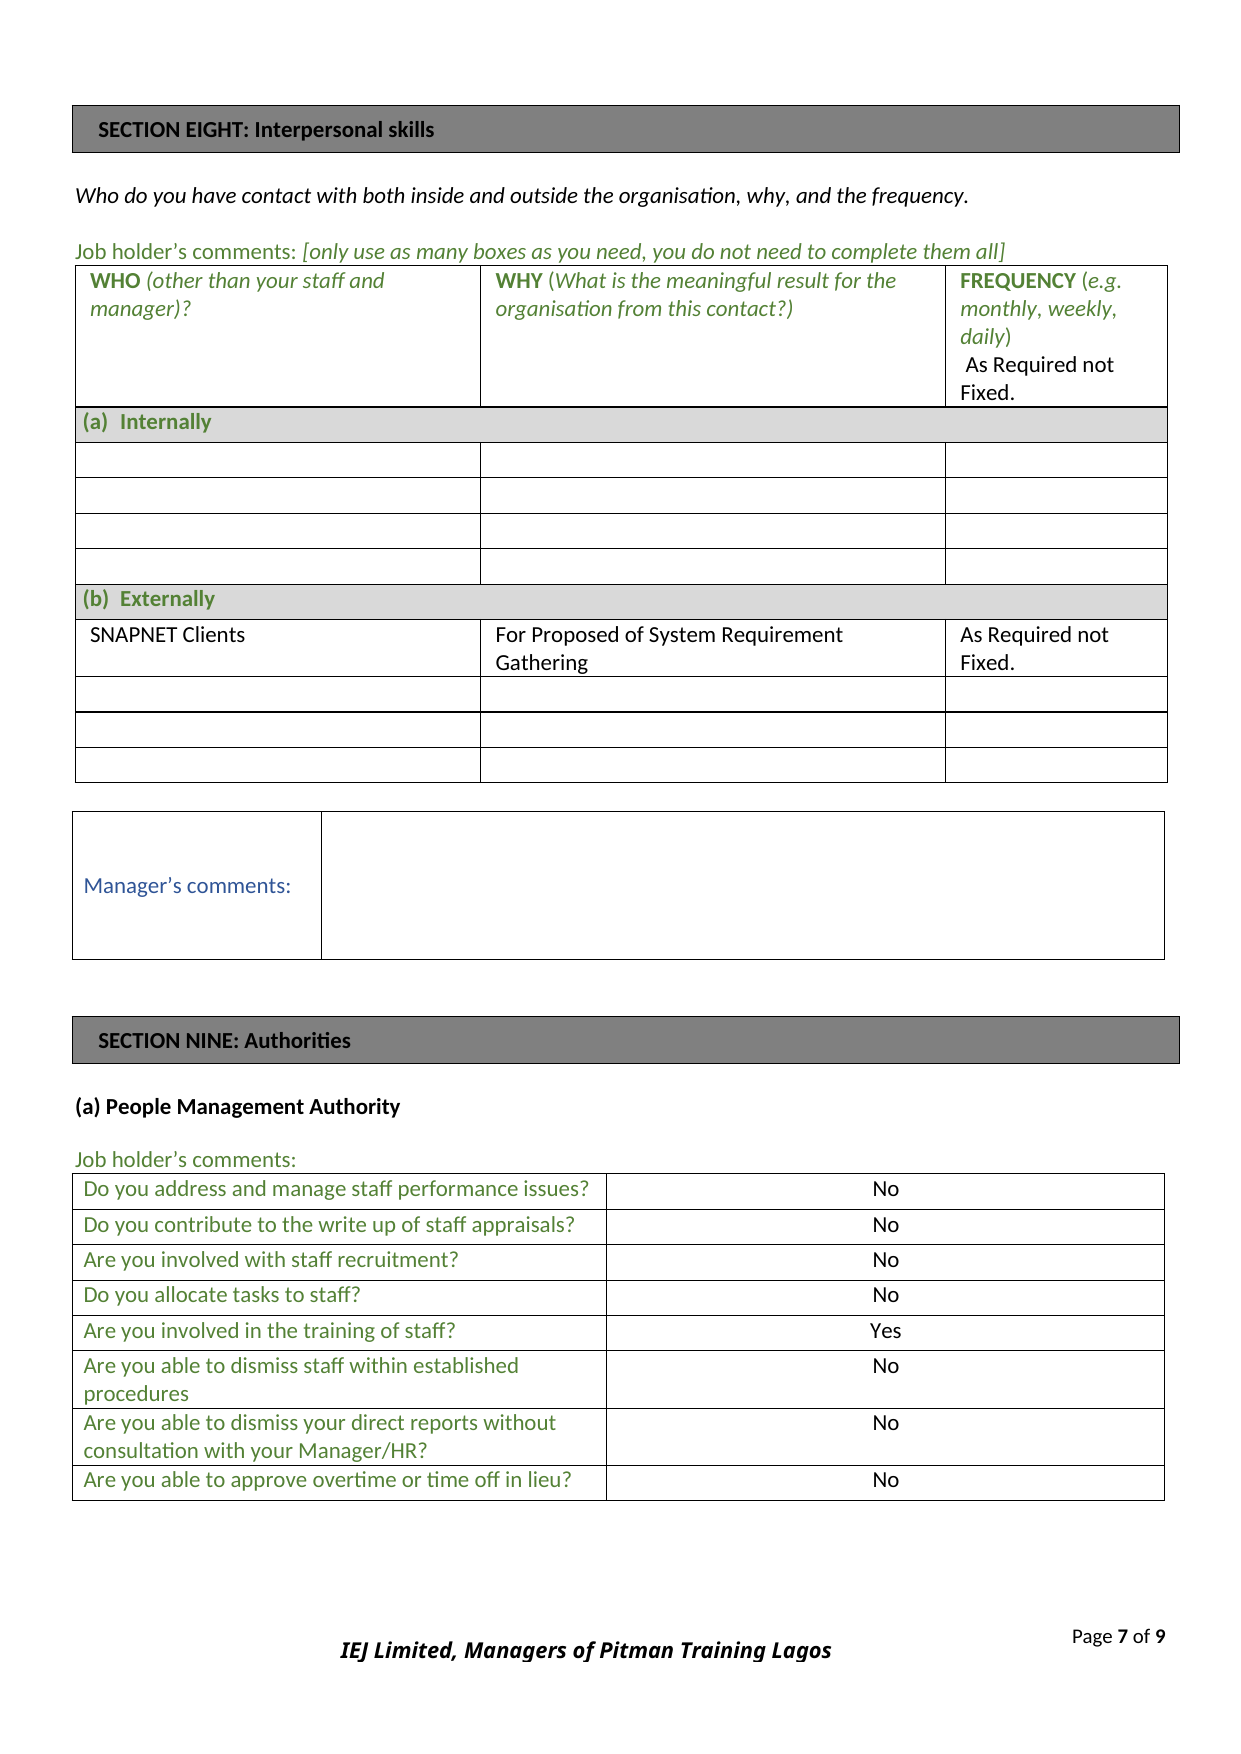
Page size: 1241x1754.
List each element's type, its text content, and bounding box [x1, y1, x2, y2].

table_cell Do you allocate tasks to staff? [73, 1281, 606, 1315]
table_header SECTION EIGHT: Interpersonal skills [73, 106, 1179, 152]
table_cell Are you able to approve overtime or time off in lieu? [73, 1466, 606, 1500]
table_cell [481, 514, 945, 548]
table_header Do you address and manage staff performance issues? [73, 1174, 606, 1209]
table_cell [481, 748, 945, 782]
table_header Manager’s comments: [73, 812, 321, 959]
table_header No [607, 1174, 1164, 1209]
table_cell [76, 478, 480, 513]
table_cell [946, 478, 1167, 513]
table_cell Do you contribute to the write up of staff appraisals? [73, 1210, 606, 1244]
table_cell [76, 549, 480, 583]
table_cell [481, 478, 945, 513]
table_cell Externally [76, 585, 1167, 619]
table_cell As Required not Fixed. [946, 620, 1167, 676]
table_header FREQUENCY (e.g. monthly, weekly, daily) As Required not Fixed. [946, 266, 1167, 406]
table_cell No [607, 1351, 1164, 1407]
table_cell [946, 549, 1167, 583]
table_cell [76, 748, 480, 782]
table_cell [946, 443, 1167, 477]
table_cell [481, 713, 945, 747]
table_cell No [607, 1466, 1164, 1500]
table_cell Are you involved with staff recruitment? [73, 1245, 606, 1279]
table_cell Are you able to dismiss your direct reports without consultation with your Manager/HR? [73, 1409, 606, 1464]
text Job holder’s comments: [only use as many boxes as you need, you do not need to complete them all] [75, 237, 1165, 265]
text Who do you have contact with both inside and outside the organisation, why, and the frequency. [75, 181, 1165, 209]
table_cell [481, 443, 945, 477]
table_header WHY (What is the meaningful result for the organisation from this contact?) [481, 266, 945, 406]
table_cell Are you able to dismiss staff within established procedures [73, 1351, 606, 1407]
table_cell No [607, 1245, 1164, 1279]
table_cell No [607, 1281, 1164, 1315]
table_cell No [607, 1409, 1164, 1464]
table_cell [481, 677, 945, 711]
table_cell [76, 443, 480, 477]
text Job holder’s comments: [75, 1145, 1165, 1173]
table_cell No [607, 1210, 1164, 1244]
text (a) People Management Authority [75, 1092, 1165, 1120]
table_cell [946, 677, 1167, 711]
table_cell [946, 713, 1167, 747]
table_cell For Proposed of System Requirement Gathering [481, 620, 945, 676]
table_header SECTION NINE: Authorities [73, 1017, 1179, 1063]
table_cell [76, 514, 480, 548]
table_cell Internally [76, 408, 1167, 442]
table_cell [76, 713, 480, 747]
table_cell [946, 514, 1167, 548]
table_header WHO (other than your staff and manager)? [76, 266, 480, 406]
table_cell [76, 677, 480, 711]
table_cell SNAPNET Clients [76, 620, 480, 676]
table_cell [481, 549, 945, 583]
table_header [322, 812, 1164, 959]
table_cell Are you involved in the training of staff? [73, 1316, 606, 1350]
table_cell [946, 748, 1167, 782]
table_cell Yes [607, 1316, 1164, 1350]
